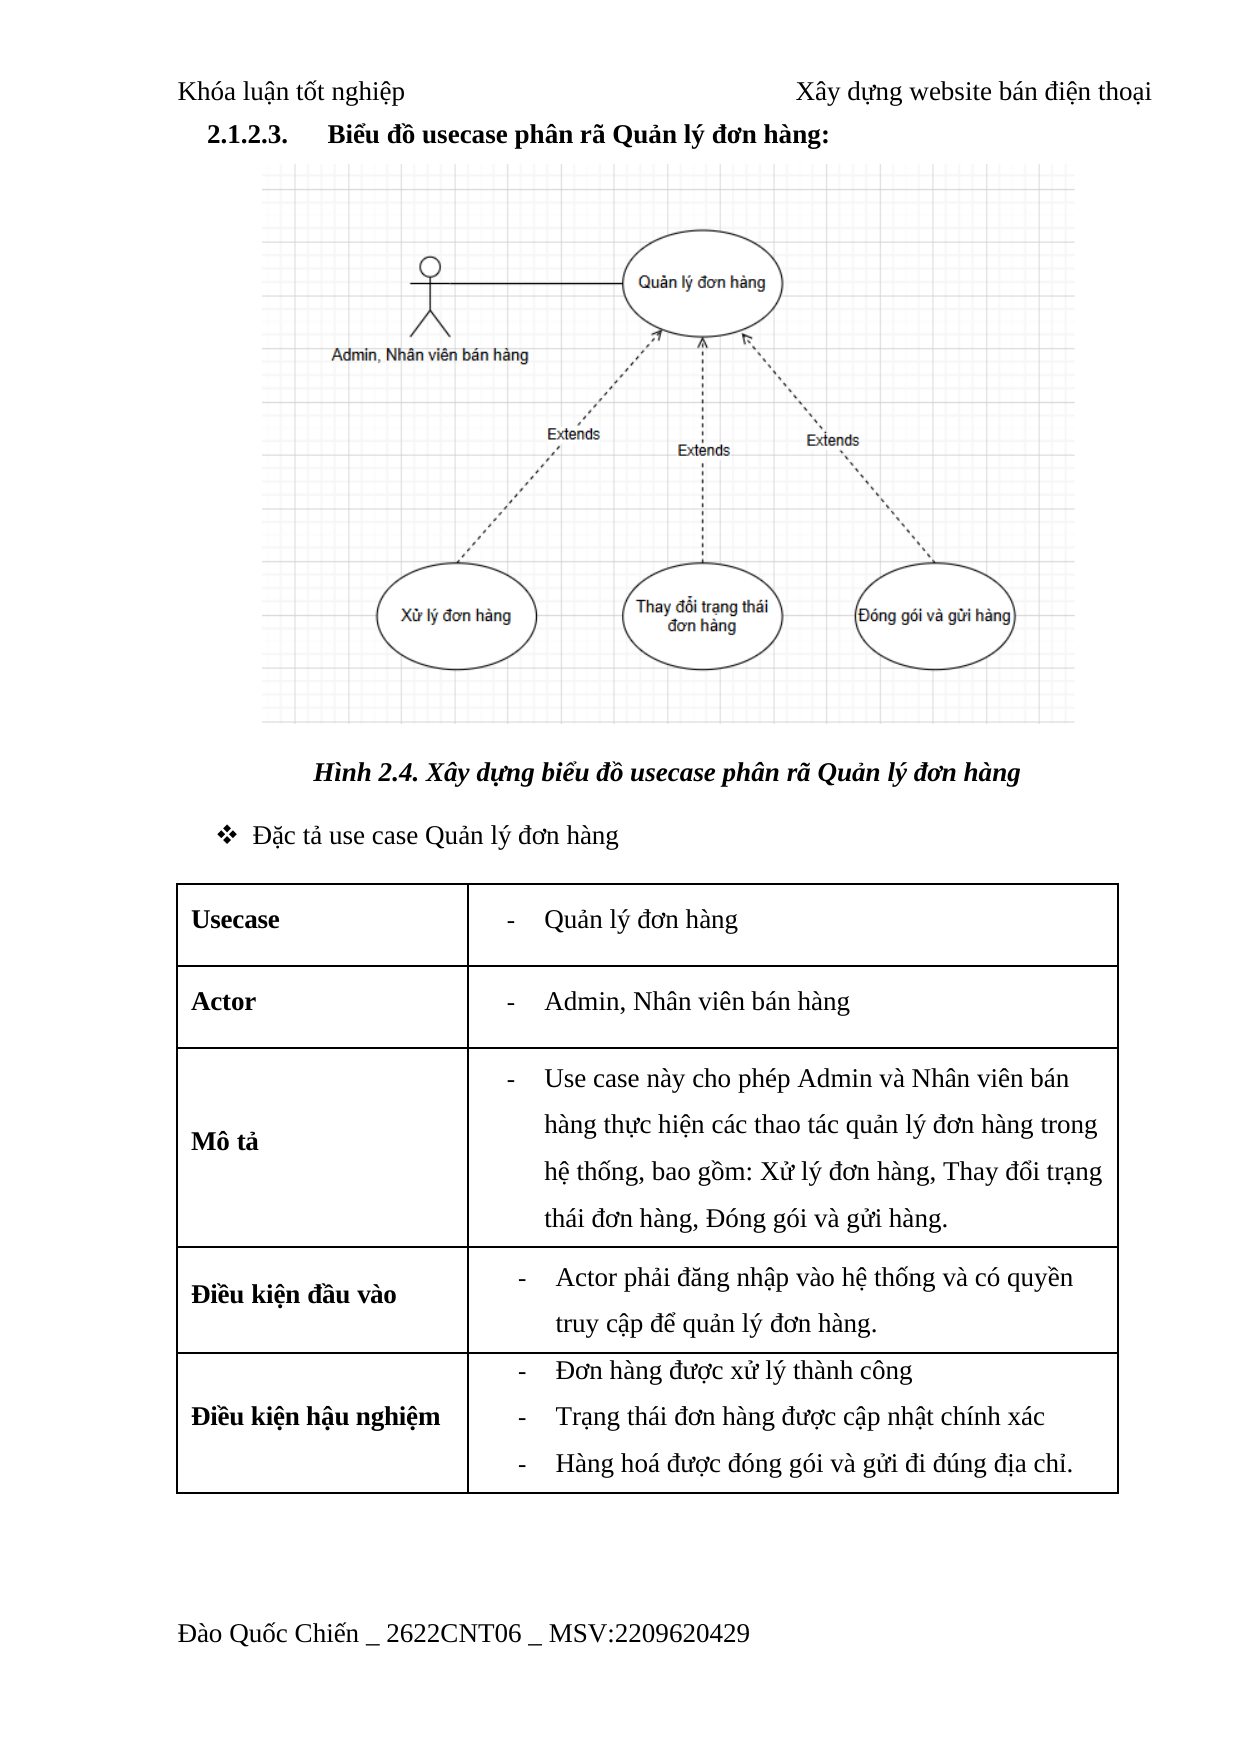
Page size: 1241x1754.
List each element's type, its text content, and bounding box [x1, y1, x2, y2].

table_cell Điều kiện đầu vào [178, 1248, 467, 1352]
table_cell Actor [178, 967, 467, 1047]
table_cell Use case này cho phép Admin và Nhân viên bán hàng thực hiện các thao tác quản lý đơn hàng trong hệ thống, bao gồm: Xử lý đơn hàng, Thay đổi trạng thái đơn hàng, Đóng gói và gửi hàng. [469, 1049, 1117, 1246]
subtitle Biểu đồ usecase phân rã Quản lý đơn hàng: [207, 118, 1122, 149]
table_cell Đơn hàng được xử lý thành công Trạng thái đơn hàng được cập nhật chính xác Hàng hoá được đóng gói và gửi đi đúng địa chỉ. [469, 1354, 1117, 1492]
table_cell Actor phải đăng nhập vào hệ thống và có quyền truy cập để quản lý đơn hàng. [469, 1248, 1117, 1352]
table_cell Mô tả [178, 1049, 467, 1246]
list Đặc tả use case Quản lý đơn hàng [215, 819, 1122, 850]
picture [262, 164, 1075, 724]
table_header Usecase [178, 885, 467, 965]
table_cell Điều kiện hậu nghiệm [178, 1354, 467, 1492]
text Hình 2.4. Xây dựng biểu đồ usecase phân rã Quản lý đơn hàng [215, 756, 1122, 787]
table_header Quản lý đơn hàng [469, 885, 1117, 965]
table_cell Admin, Nhân viên bán hàng [469, 967, 1117, 1047]
